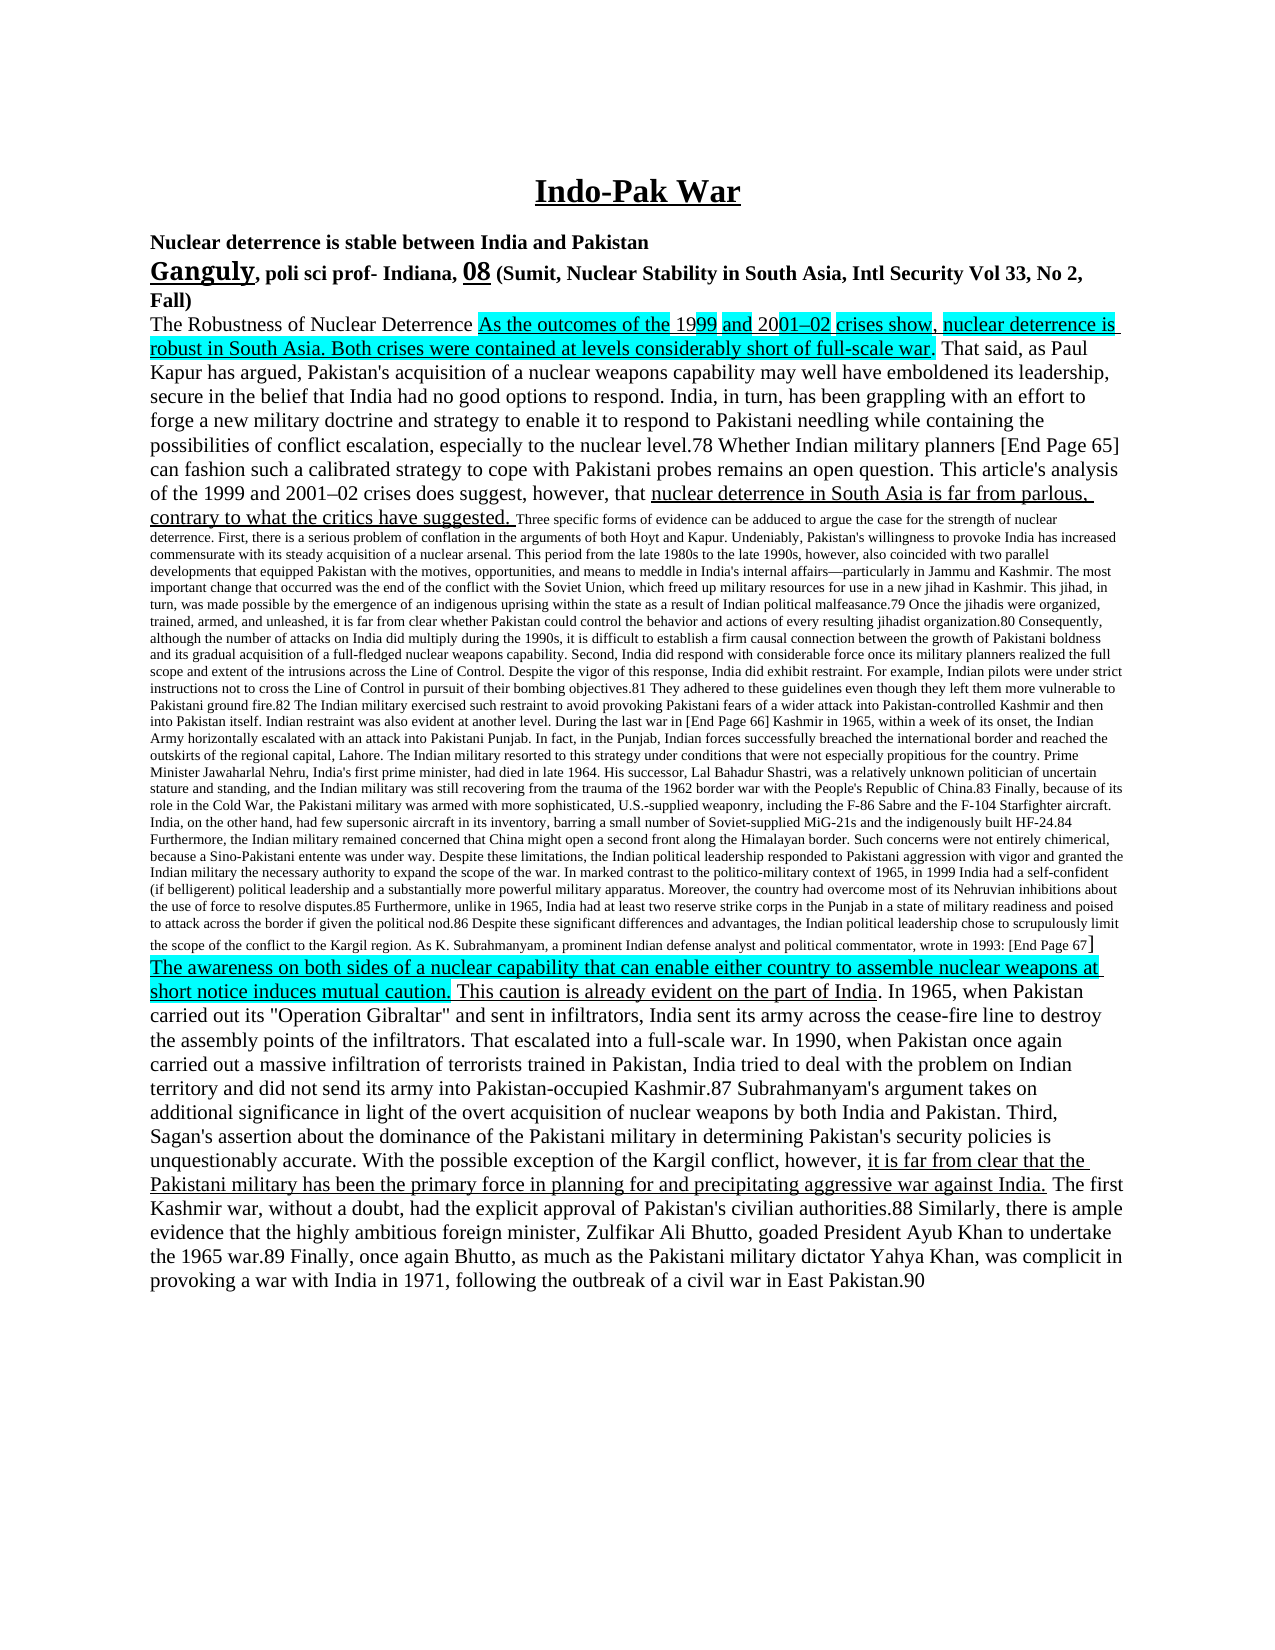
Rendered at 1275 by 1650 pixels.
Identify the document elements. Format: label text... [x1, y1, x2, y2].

subtitle Indo-Pak War [150, 171, 1125, 209]
subtitle Nuclear deterrence is stable between India and Pakistan [150, 230, 1125, 254]
text The Robustness of Nuclear Deterrence As the outcomes of the 1999 and 2001–02 crises show, nuclear deterrence is robust in South Asia. Both crises were contained at levels considerably short of full-scale war. That said, as Paul Kapur has argued, Pakistan's acquisition of a nuclear weapons capability may well have emboldened its leadership, secure in the belief that India had no good options to respond. India, in turn, has been grappling with an effort to forge a new military doctrine and strategy to enable it to respond to Pakistani needling while containing the possibilities of conflict escalation, especially to the nuclear level.78 Whether Indian military planners [End Page 65] can fashion such a calibrated strategy to cope with Pakistani probes remains an open question. This article's analysis of the 1999 and 2001–02 crises does suggest, however, that nuclear deterrence in South Asia is far from parlous, contrary to what the critics have suggested. Three specific forms of evidence can be adduced to argue the case for the strength of nuclear deterrence. First, there is a serious problem of conflation in the arguments of both Hoyt and Kapur. Undeniably, Pakistan's willingness to provoke India has increased commensurate with its steady acquisition of a nuclear arsenal. This period from the late 1980s to the late 1990s, however, also coincided with two parallel developments that equipped Pakistan with the motives, opportunities, and means to meddle in India's internal affairs—particularly in Jammu and Kashmir. The most important change that occurred was the end of the conflict with the Soviet Union, which freed up military resources for use in a new jihad in Kashmir. This jihad, in turn, was made possible by the emergence of an indigenous uprising within the state as a result of Indian political malfeasance.79 Once the jihadis were organized, trained, armed, and unleashed, it is far from clear whether Pakistan could control the behavior and actions of every resulting jihadist organization.80 Consequently, although the number of attacks on India did multiply during the 1990s, it is difficult to establish a firm causal connection between the growth of Pakistani boldness and its gradual acquisition of a full-fledged nuclear weapons capability. Second, India did respond with considerable force once its military planners realized the full scope and extent of the intrusions across the Line of Control. Despite the vigor of this response, India did exhibit restraint. For example, Indian pilots were under strict instructions not to cross the Line of Control in pursuit of their bombing objectives.81 They adhered to these guidelines even though they left them more vulnerable to Pakistani ground fire.82 The Indian military exercised such restraint to avoid provoking Pakistani fears of a wider attack into Pakistan-controlled Kashmir and then into Pakistan itself. Indian restraint was also evident at another level. During the last war in [End Page 66] Kashmir in 1965, within a week of its onset, the Indian Army horizontally escalated with an attack into Pakistani Punjab. In fact, in the Punjab, Indian forces successfully breached the international border and reached the outskirts of the regional capital, Lahore. The Indian military resorted to this strategy under conditions that were not especially propitious for the country. Prime Minister Jawaharlal Nehru, India's first prime minister, had died in late 1964. His successor, Lal Bahadur Shastri, was a relatively unknown politician of uncertain stature and standing, and the Indian military was still recovering from the trauma of the 1962 border war with the People's Republic of China.83 Finally, because of its role in the Cold War, the Pakistani military was armed with more sophisticated, U.S.-supplied weaponry, including the F-86 Sabre and the F-104 Starfighter aircraft. India, on the other hand, had few supersonic aircraft in its inventory, barring a small number of Soviet-supplied MiG-21s and the indigenously built HF-24.84 Furthermore, the Indian military remained concerned that China might open a second front along the Himalayan border. Such concerns were not entirely chimerical, because a Sino-Pakistani entente was under way. Despite these limitations, the Indian political leadership responded to Pakistani aggression with vigor and granted the Indian military the necessary authority to expand the scope of the war. In marked contrast to the politico-military context of 1965, in 1999 India had a self-confident (if belligerent) political leadership and a substantially more powerful military apparatus. Moreover, the country had overcome most of its Nehruvian inhibitions about the use of force to resolve disputes.85 Furthermore, unlike in 1965, India had at least two reserve strike corps in the Punjab in a state of military readiness and poised to attack across the border if given the political nod.86 Despite these significant differences and advantages, the Indian political leadership chose to scrupulously limit the scope of the conflict to the Kargil region. As K. Subrahmanyam, a prominent Indian defense analyst and political commentator, wrote in 1993: [End Page 67] The awareness on both sides of a nuclear capability that can enable either country to assemble nuclear weapons at short notice induces mutual caution. This caution is already evident on the part of India. In 1965, when Pakistan carried out its "Operation Gibraltar" and sent in infiltrators, India sent its army across the cease-fire line to destroy the assembly points of the infiltrators. That escalated into a full-scale war. In 1990, when Pakistan once again carried out a massive infiltration of terrorists trained in Pakistan, India tried to deal with the problem on Indian territory and did not send its army into Pakistan-occupied Kashmir.87 Subrahmanyam's argument takes on additional significance in light of the overt acquisition of nuclear weapons by both India and Pakistan. Third, Sagan's assertion about the dominance of the Pakistani military in determining Pakistan's security policies is unquestionably accurate. With the possible exception of the Kargil conflict, however, it is far from clear that the Pakistani military has been the primary force in planning for and precipitating aggressive war against India. The first Kashmir war, without a doubt, had the explicit approval of Pakistan's civilian authorities.88 Similarly, there is ample evidence that the highly ambitious foreign minister, Zulfikar Ali Bhutto, goaded President Ayub Khan to undertake the 1965 war.89 Finally, once again Bhutto, as much as the Pakistani military dictator Yahya Khan, was complicit in provoking a war with India in 1971, following the outbreak of a civil war in East Pakistan.90 [150, 312, 1125, 1292]
text Ganguly, poli sci prof- Indiana, 08 (Sumit, Nuclear Stability in South Asia, Intl Security Vol 33, No 2, Fall) [150, 254, 1125, 312]
